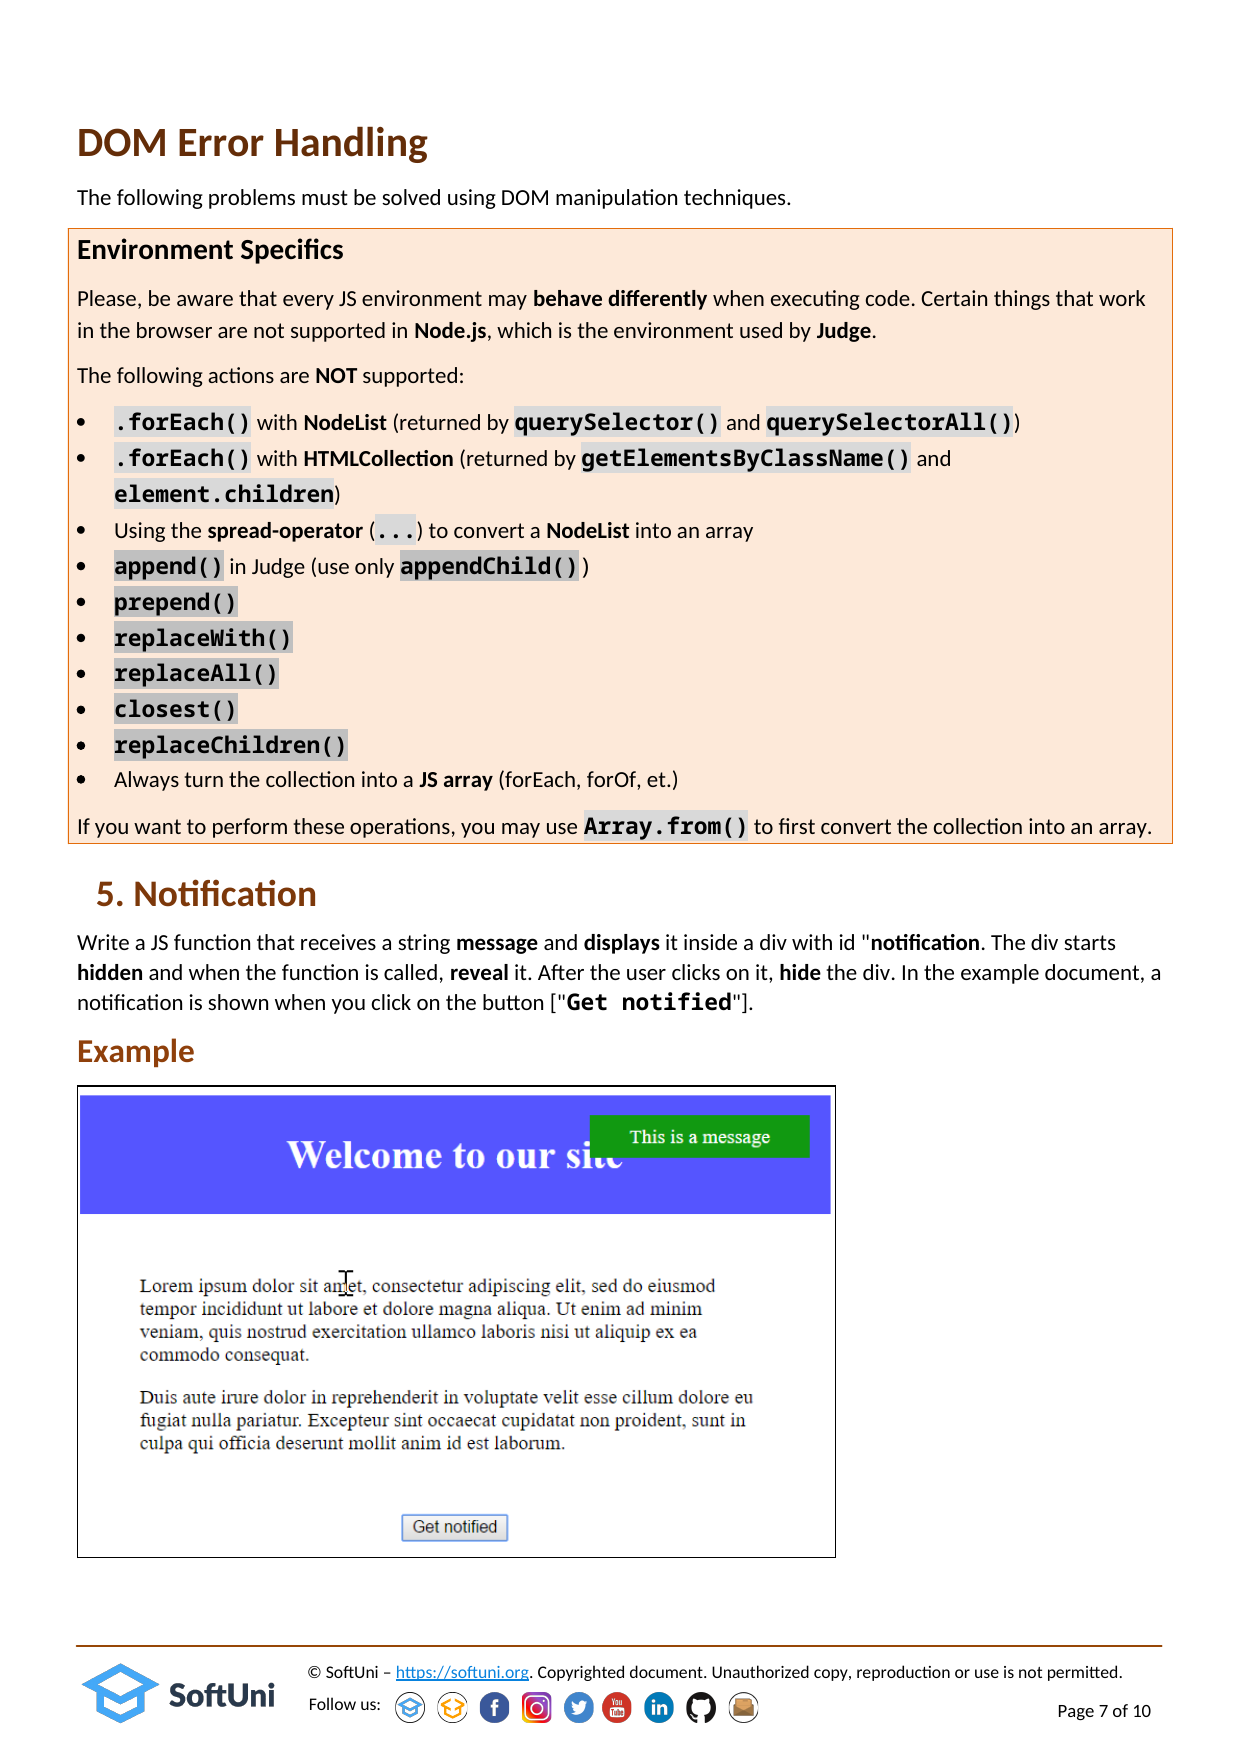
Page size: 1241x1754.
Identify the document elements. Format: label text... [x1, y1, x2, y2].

list .forEach() with NodeList (returned by querySelector() and querySelectorAll()) [69, 403, 1172, 437]
picture [78, 1087, 835, 1557]
picture [665, 1714, 674, 1723]
picture [479, 1692, 510, 1723]
list Always turn the collection into a JS array (forEach, forOf, et.) [69, 762, 1172, 793]
picture [564, 1692, 594, 1723]
list replaceWith() [69, 618, 1172, 653]
picture [602, 1692, 632, 1723]
list append() in Judge (use only appendChild()) [69, 546, 1172, 581]
text Write a JS function that receives a string message and displays it inside a div with id "notification. The div starts hidden and when the function is called, reveal it. After the user clicks on it, hide the div. In the example document, a notification is shown when you click on the button ["Get notified"]. [77, 927, 1163, 1017]
text The following problems must be solved using DOM manipulation techniques. [77, 183, 1163, 211]
picture [728, 1692, 759, 1723]
list replaceChildren() [69, 726, 1172, 761]
picture [665, 1692, 674, 1701]
list replaceAll() [69, 654, 1172, 689]
picture [644, 1714, 653, 1723]
picture [437, 1692, 468, 1723]
text If you want to perform these operations, you may use Array.from() to first convert the collection into an array. [69, 807, 1172, 843]
picture [395, 1692, 425, 1723]
list Using the spread-operator (...) to convert a NodeList into an array [69, 511, 1172, 545]
list .forEach() with HTMLCollection (returned by getElementsByClassName() and element.children) [69, 439, 1172, 509]
list closest() [69, 690, 1172, 724]
list prepend() [69, 582, 1172, 617]
text The following actions are NOT supported: [69, 358, 1172, 389]
picture [75, 1658, 281, 1729]
picture [522, 1692, 552, 1723]
text Please, be aware that every JS environment may behave differently when executing code. Certain things that work in the browser are not supported in Node.js, which is the environment used by Judge. [69, 281, 1172, 344]
picture [658, 1705, 667, 1714]
subtitle Notification [96, 870, 1163, 916]
picture [686, 1692, 716, 1723]
subtitle Example [77, 1030, 1163, 1071]
subtitle DOM Error Handling [77, 116, 1163, 167]
text Environment Specifics [69, 229, 1172, 266]
picture [644, 1692, 653, 1701]
